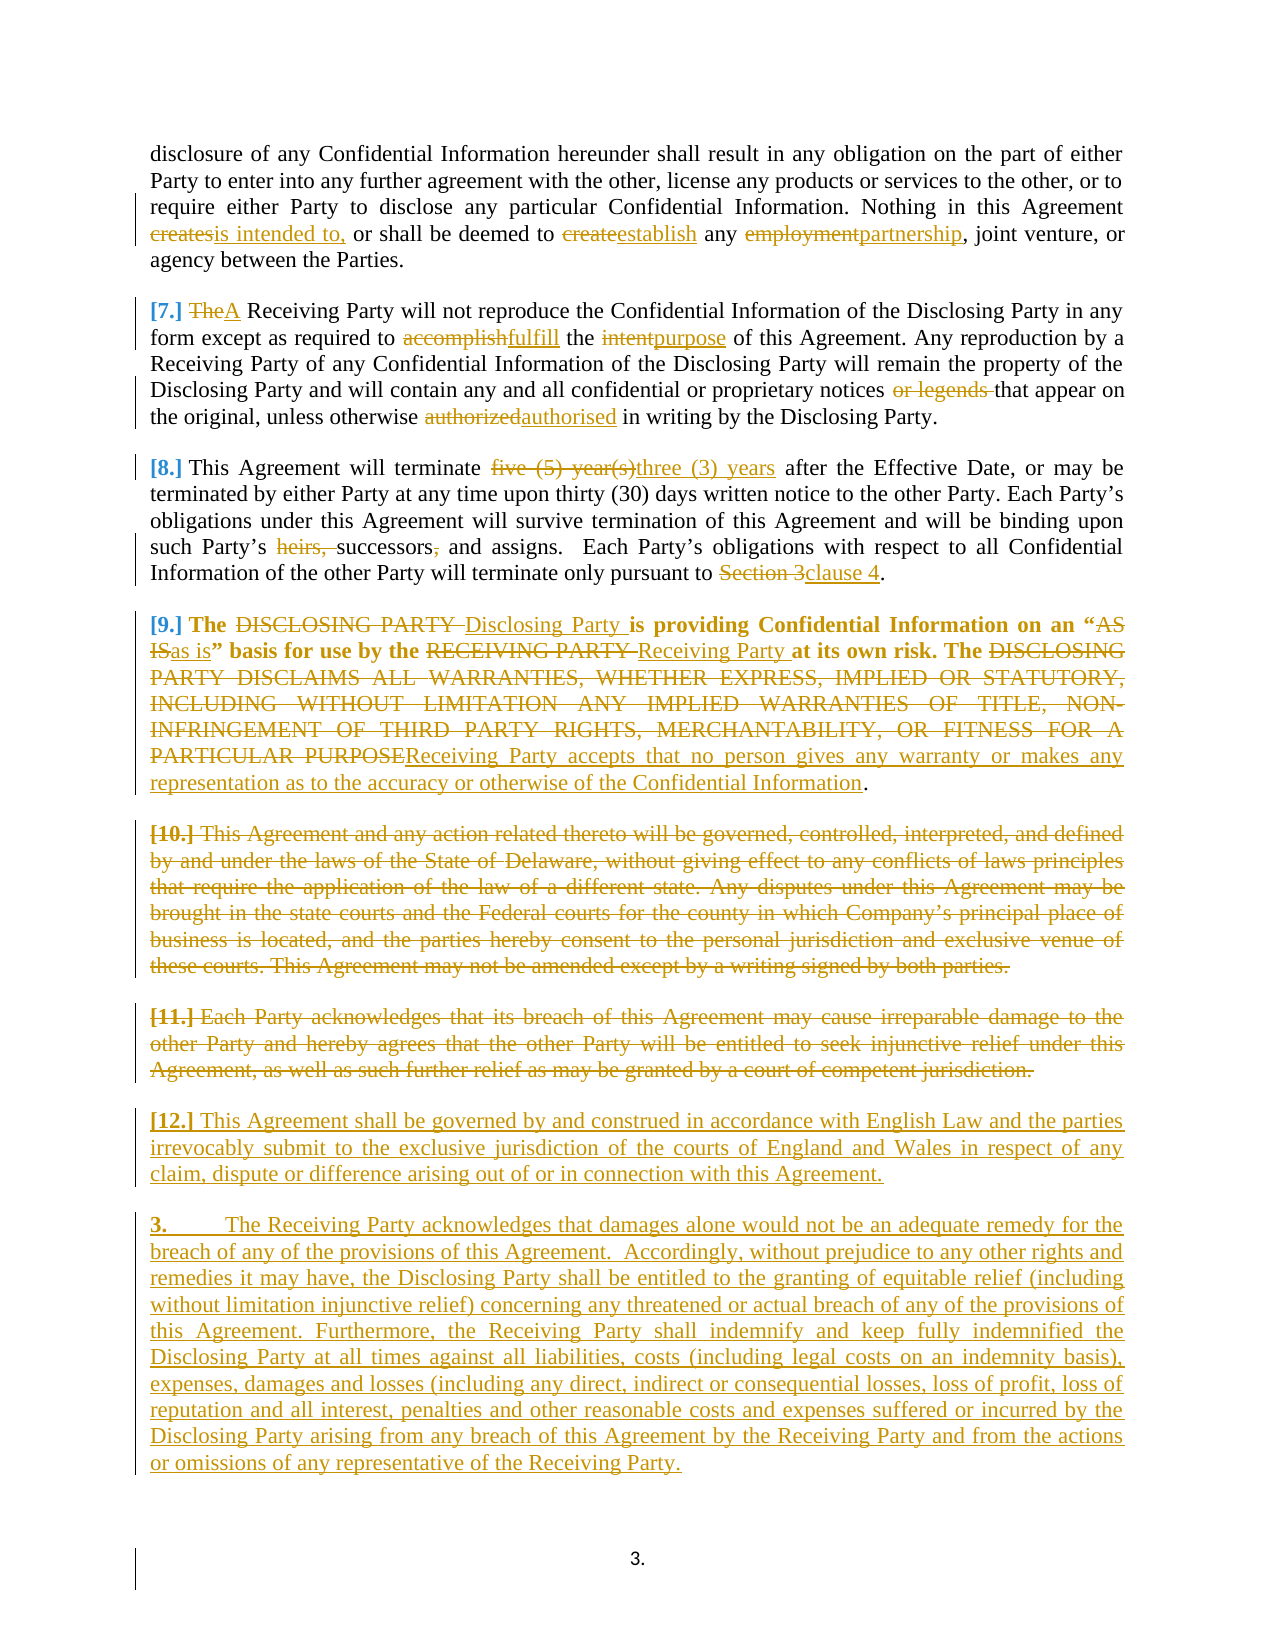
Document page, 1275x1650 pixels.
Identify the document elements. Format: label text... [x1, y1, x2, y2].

text Receiving Party will not reproduce the Confidential Information of the Disclosing Party in any form except as required to the of this Agreement. Any reproduction by a Receiving Party of any Confidential Information of the Disclosing Party will remain the property of the Disclosing Party and will contain any and all confidential or proprietary notices that appear on the original, unless otherwise in writing by the Disclosing Party. [150, 297, 1125, 429]
text The is providing Confidential Information on an “” basis for use by the at its own risk. The . [150, 705, 1125, 795]
text The is providing Confidential Information on an “” basis for use by the at its own risk. The . [150, 679, 1125, 704]
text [150, 141, 1125, 272]
text The is providing Confidential Information on an “” basis for use by the at its own risk. The . [150, 611, 1125, 678]
text This Agreement will terminate after the Effective Date, or may be terminated by either Party at any time upon thirty (30) days written notice to the other Party. Each Party’s obligations under this Agreement will survive termination of this Agreement and will be binding upon such Party’s successors and assigns. Each Party’s obligations with respect to all Confidential Information of the other Party will terminate only pursuant to . [150, 454, 1125, 586]
